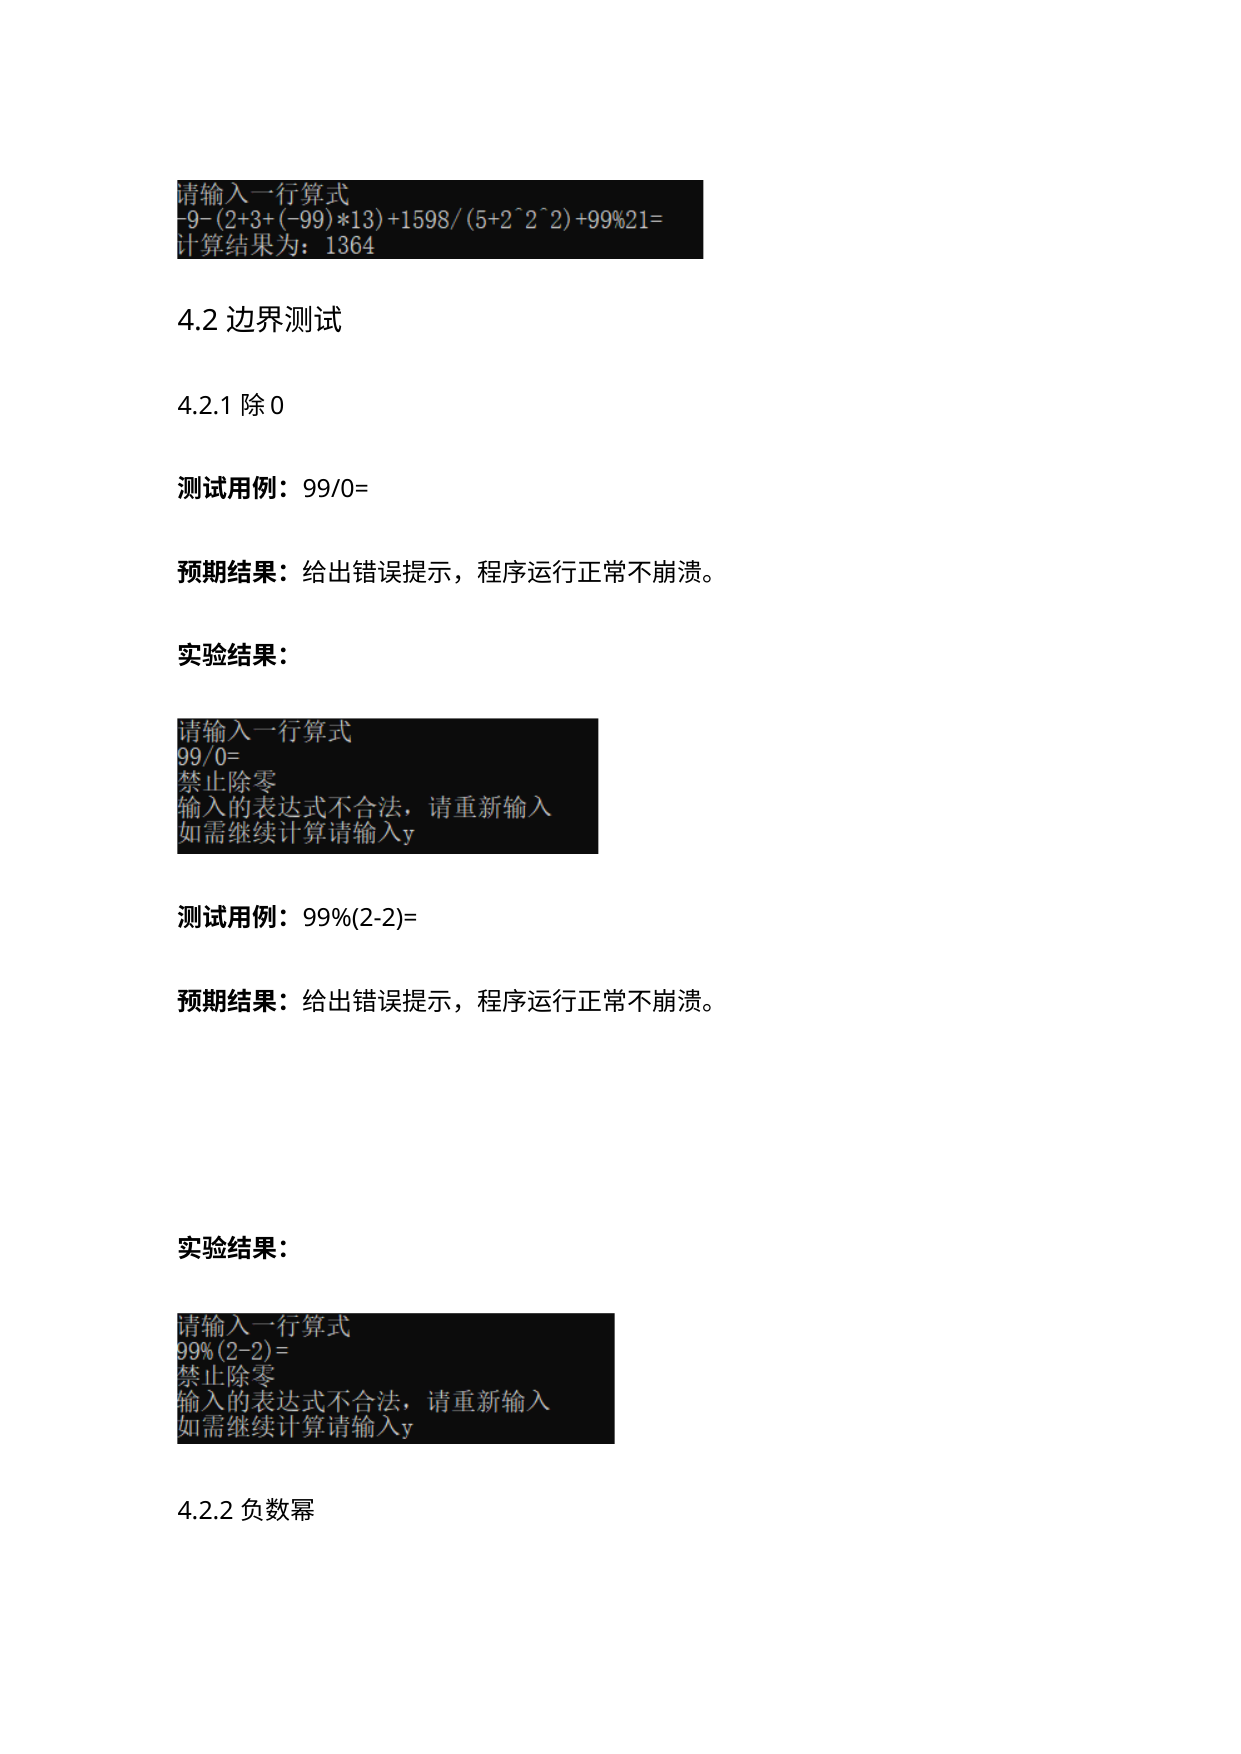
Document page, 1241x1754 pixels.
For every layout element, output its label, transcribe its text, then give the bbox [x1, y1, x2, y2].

picture [177, 717, 599, 854]
text 4.2.1 除0 [177, 371, 1092, 436]
text 4.2.2 负数幂 [177, 1476, 1092, 1541]
picture [177, 1312, 615, 1444]
text 测试用例：99/0= [177, 454, 1092, 519]
text 预期结果：给出错误提示，程序运行正常不崩溃。 [177, 538, 1092, 603]
picture [177, 180, 704, 259]
text 测试用例：99%(2-2)= [177, 883, 1092, 948]
text 实验结果： [177, 621, 1092, 686]
text 实验结果： [177, 1214, 1092, 1279]
text 预期结果：给出错误提示，程序运行正常不崩溃。 [177, 967, 1092, 1032]
text 4.2 边界测试 [177, 285, 1092, 350]
